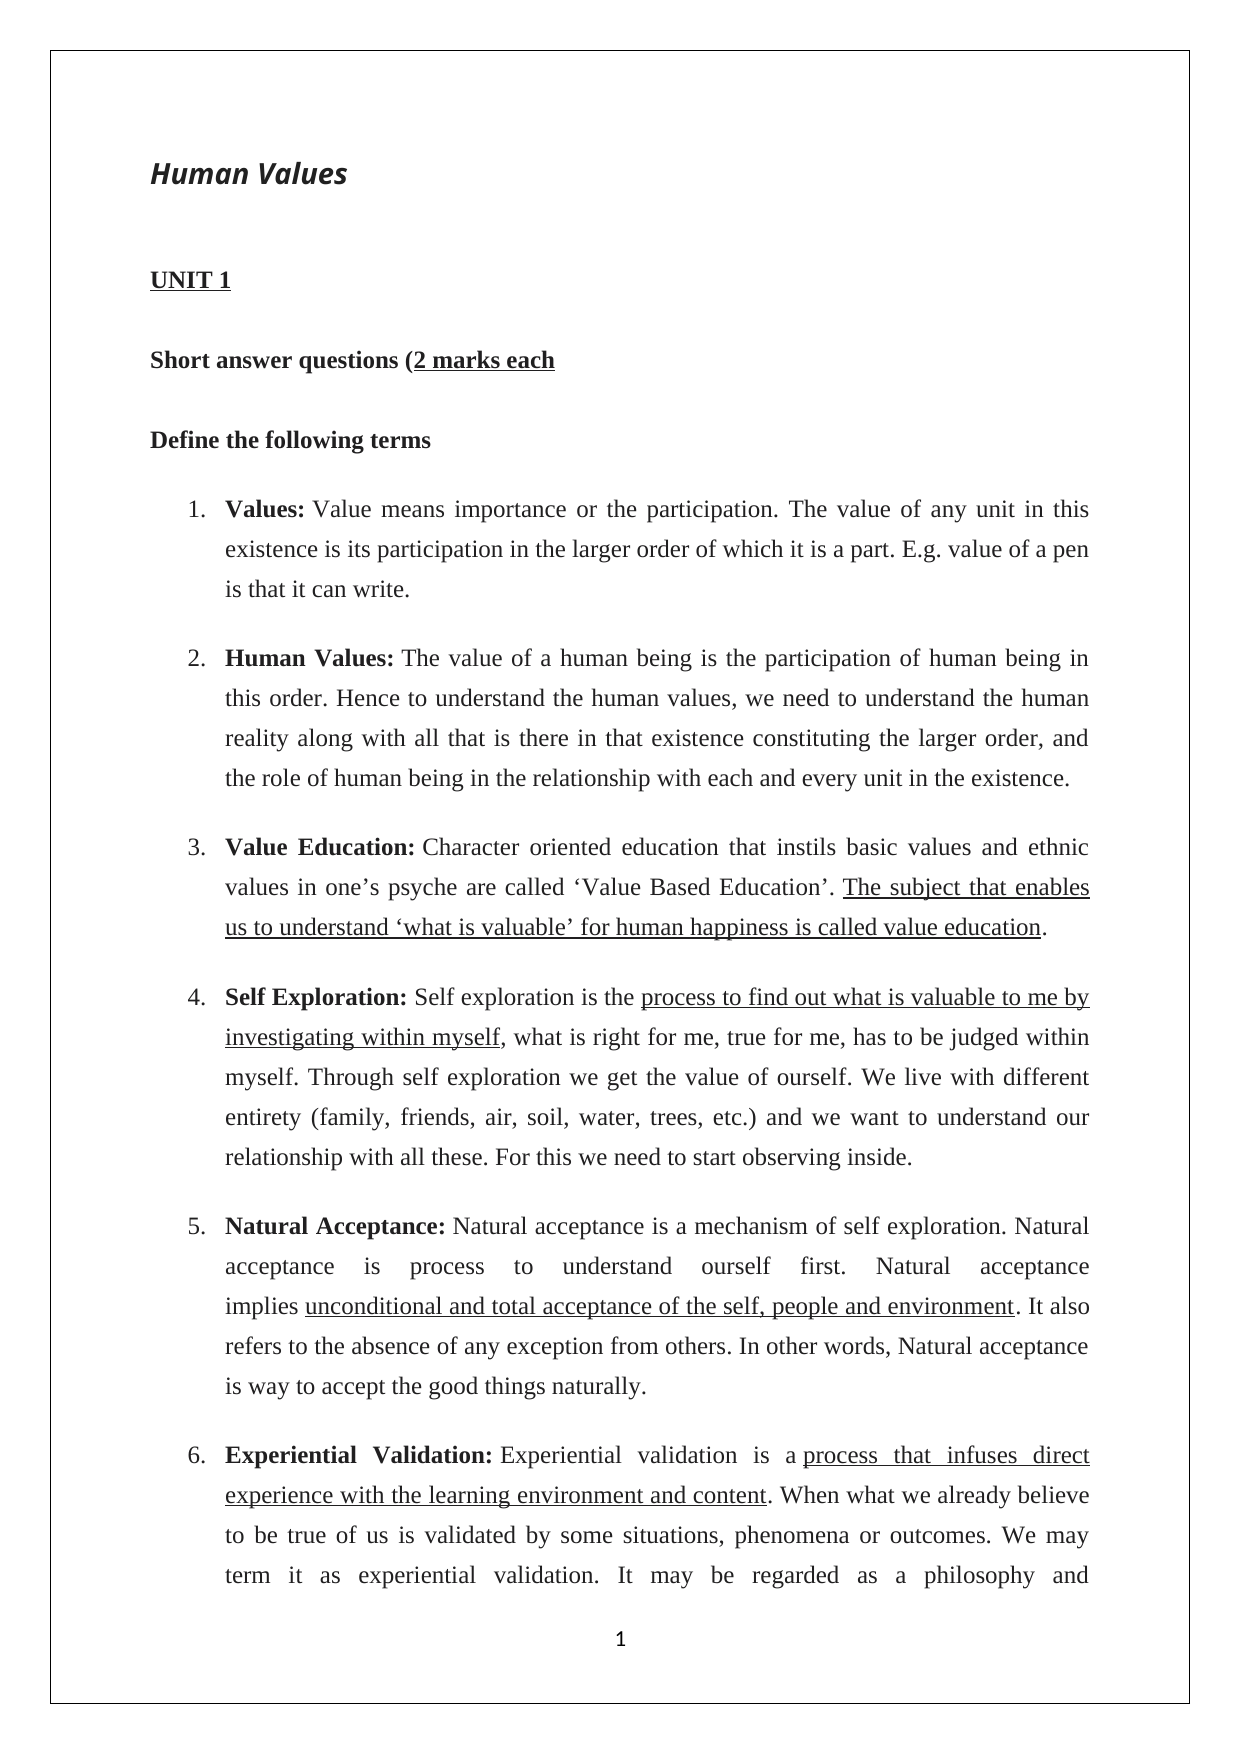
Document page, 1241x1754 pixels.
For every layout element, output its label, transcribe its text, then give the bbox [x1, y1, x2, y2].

list Natural Acceptance: Natural acceptance is a mechanism of self exploration. Natural acceptance is process to understand ourself first. Natural acceptance implies unconditional and total acceptance of the self, people and environment. It also refers to the absence of any exception from others. In other words, Natural acceptance is way to accept the good things naturally. [187, 1199, 1090, 1399]
list Human Values: The value of a human being is the participation of human being in this order. Hence to understand the human values, we need to understand the human reality along with all that is there in that existence constituting the larger order, and the role of human being in the relationship with each and every unit in the existence. [187, 632, 1090, 792]
text UNIT 1 [150, 254, 1090, 294]
list Values: Value means importance or the participation. The value of any unit in this existence is its participation in the larger order of which it is a part. E.g. value of a pen is that it can write. [187, 483, 1090, 603]
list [187, 1429, 1090, 1589]
list Value Education: Character oriented education that instils basic values and ethnic values in one’s psyche are called ‘Value Based Education’. The subject that enables us to understand ‘what is valuable’ for human happiness is called value education. [187, 821, 1090, 941]
text Define the following terms [150, 414, 1090, 454]
list Self Exploration: Self exploration is the process to find out what is valuable to me by investigating within myself, what is right for me, true for me, has to be judged within myself. Through self exploration we get the value of ourself. We live with different entirety (family, friends, air, soil, water, trees, etc.) and we want to understand our relationship with all these. For this we need to start observing inside. [187, 970, 1090, 1170]
text Human Values [150, 150, 1090, 193]
text Short answer questions (2 marks each [150, 334, 1090, 374]
